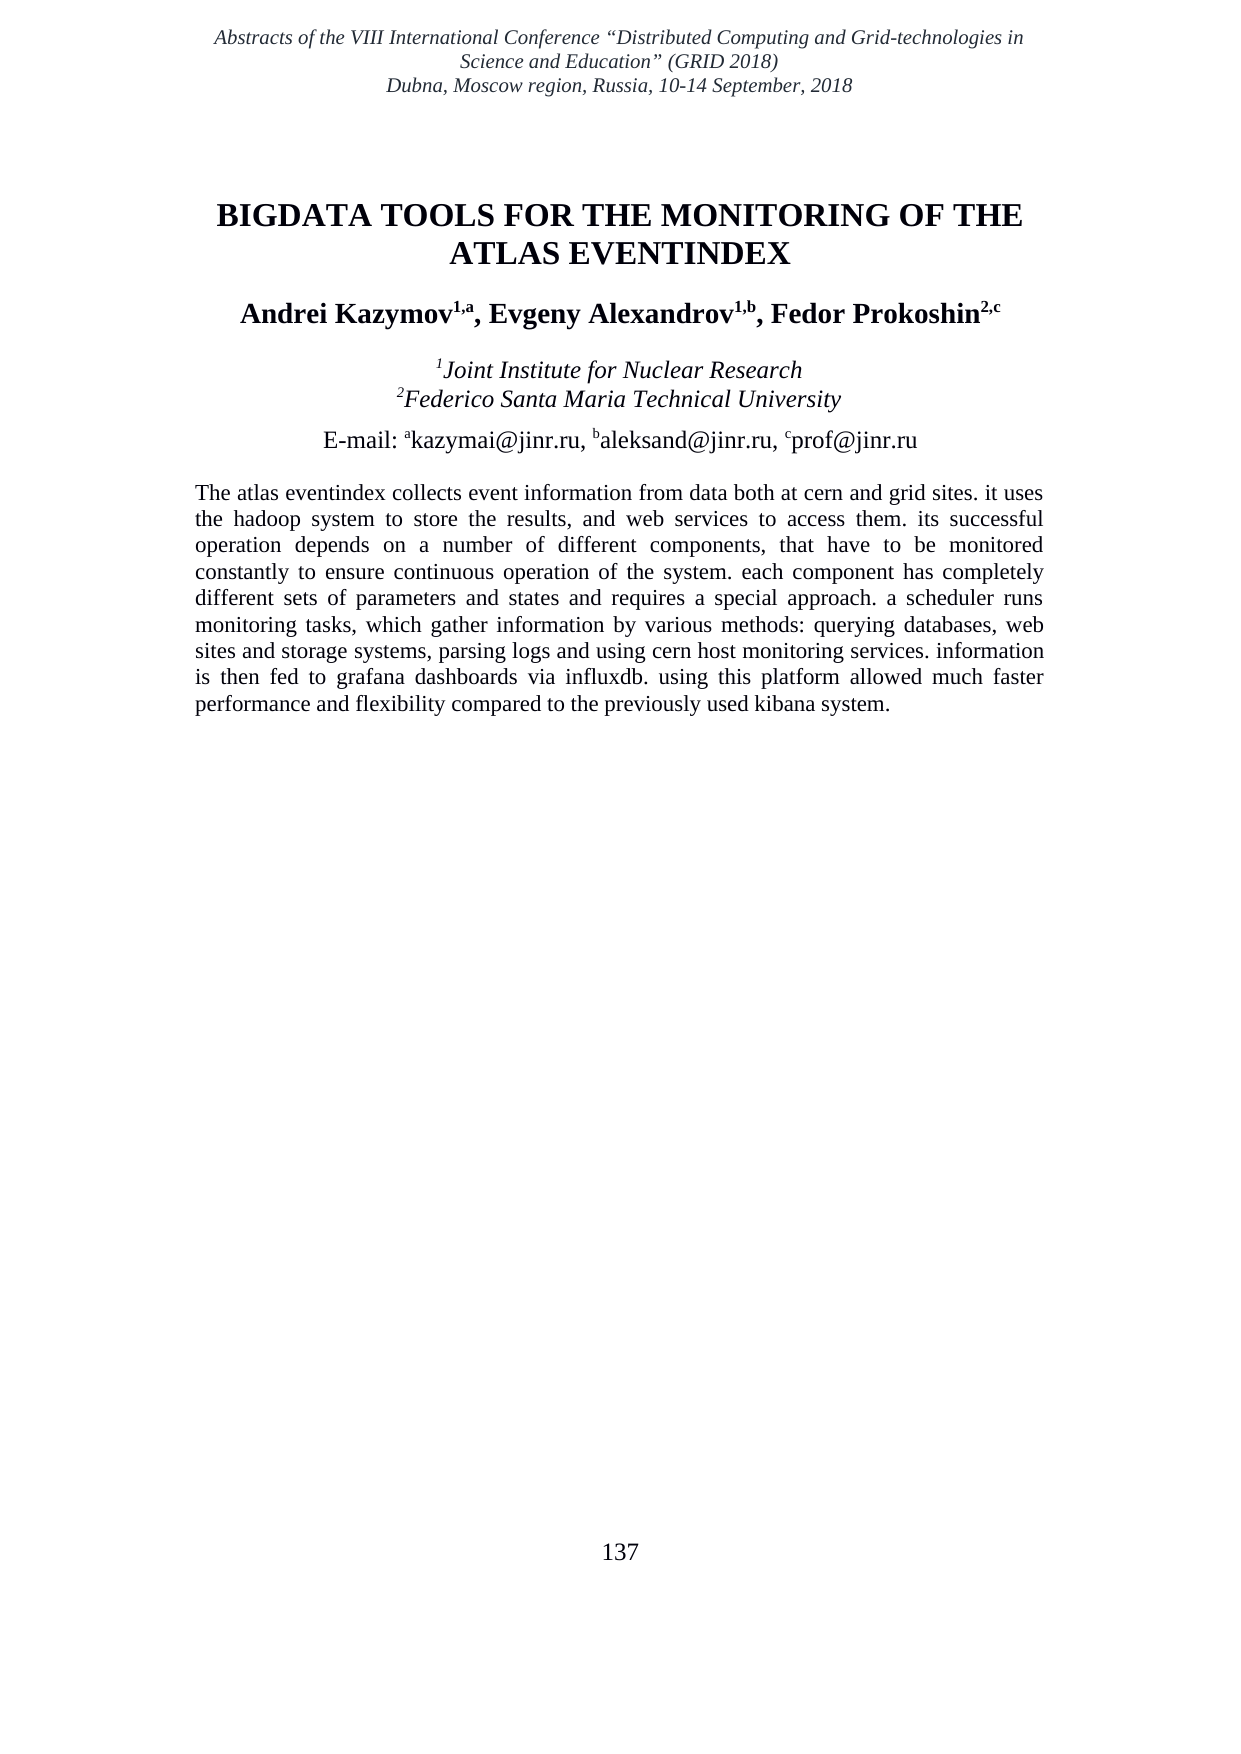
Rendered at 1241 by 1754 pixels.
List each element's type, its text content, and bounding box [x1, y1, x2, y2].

text Andrei Kazymov1,a, Evgeny Alexandrov1,b, Fedor Prokoshin2,c [195, 297, 1045, 330]
text The atlas eventindex collects event information from data both at cern and grid sites. it uses the hadoop system to store the results, and web services to access them. its successful operation depends on a number of different components, that have to be monitored constantly to ensure continuous operation of the system. each component has completely different sets of parameters and states and requires a special approach. a scheduler runs monitoring tasks, which gather information by various methods: querying databases, web sites and storage systems, parsing logs and using cern host monitoring services. information is then fed to grafana dashboards via influxdb. using this platform allowed much faster performance and flexibility compared to the previously used kibana system. [195, 479, 1045, 716]
text E-mail: akazymai@jinr.ru, baleksand@jinr.ru, cprof@jinr.ru [195, 425, 1045, 454]
title BIGDATA TOOLS FOR THE MONITORING OF THE ATLAS EVENTINDEX [195, 195, 1045, 272]
text 1Joint Institute for Nuclear Research [195, 355, 1045, 384]
text 2Federico Santa Maria Technical University [195, 384, 1045, 413]
